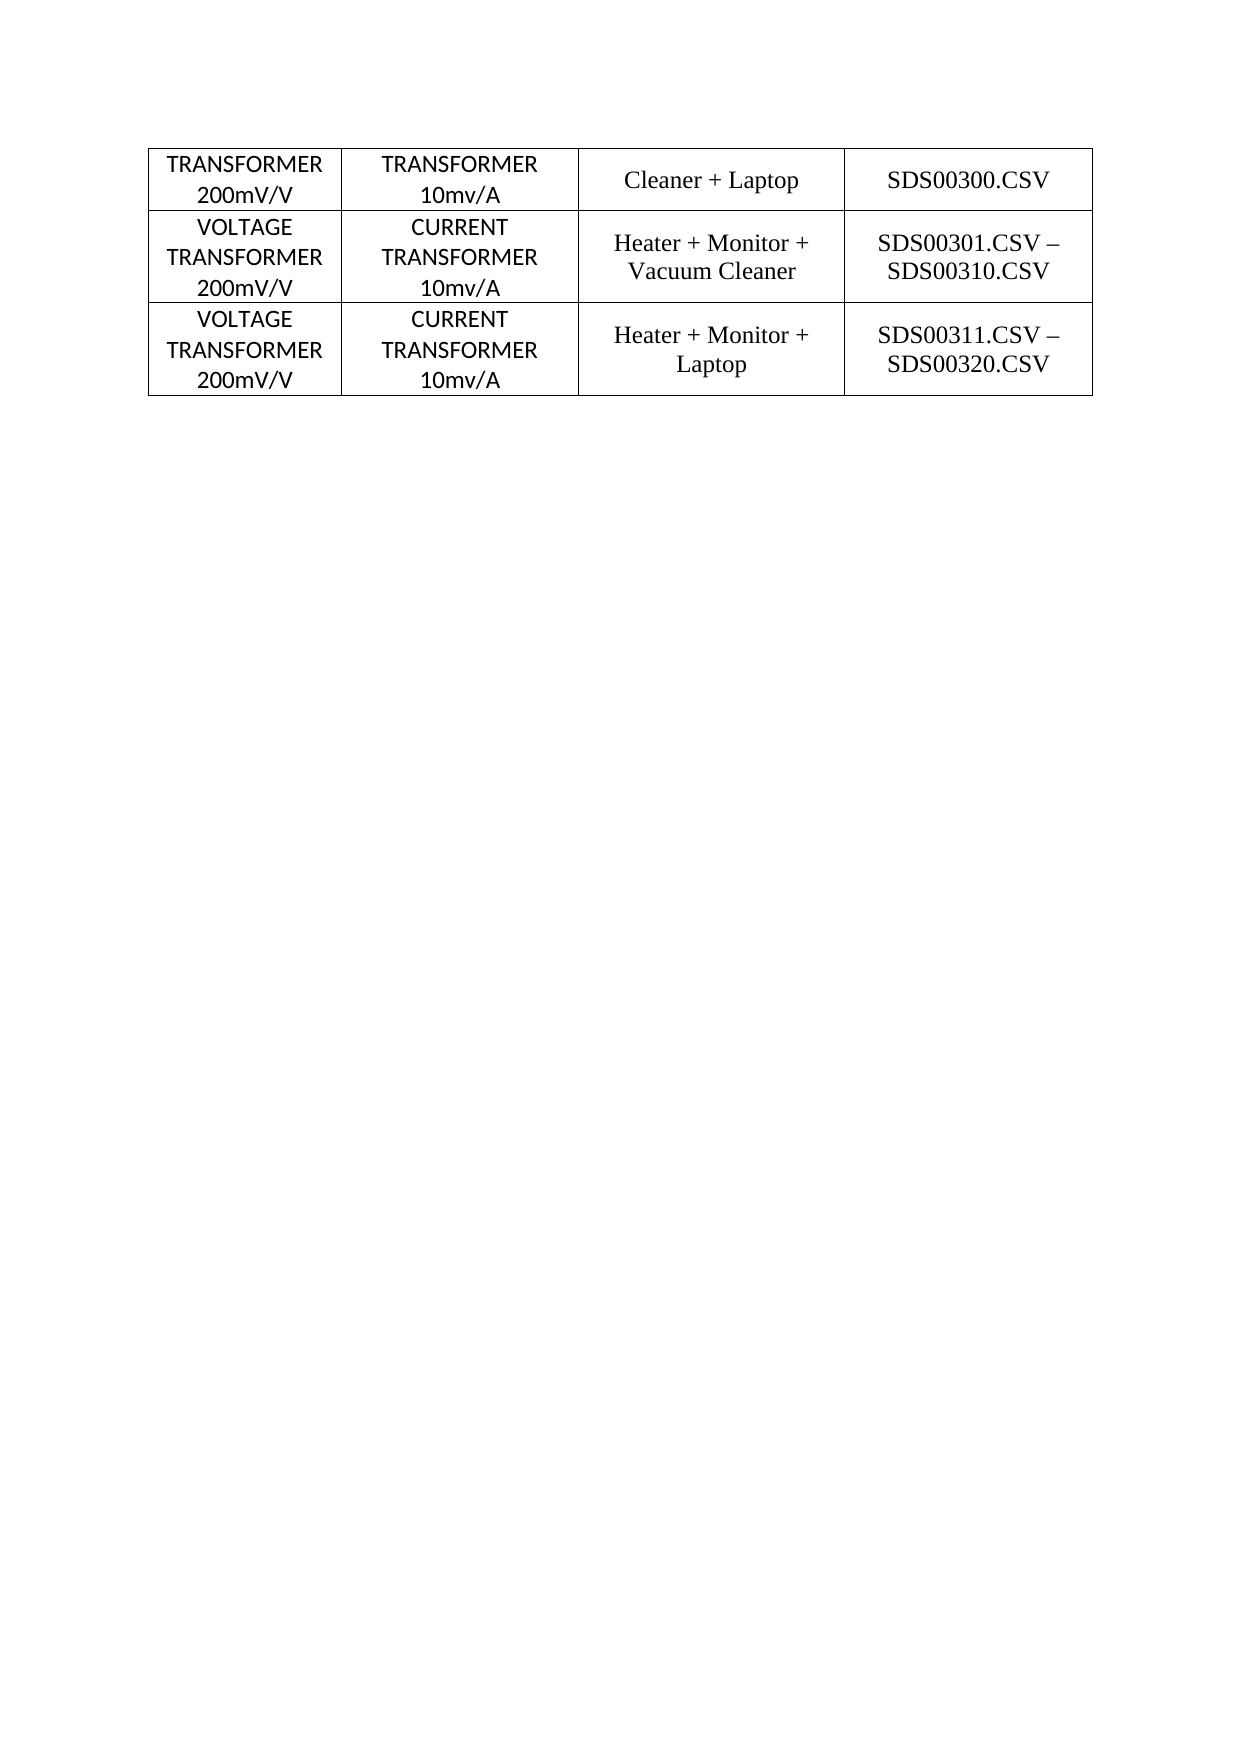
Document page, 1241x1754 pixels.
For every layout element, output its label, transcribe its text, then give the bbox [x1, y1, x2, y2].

table_cell CURRENT TRANSFORMER 10mv/A [342, 303, 578, 395]
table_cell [845, 149, 1092, 210]
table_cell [342, 149, 578, 210]
table_cell CURRENT TRANSFORMER 10mv/A [342, 211, 578, 302]
table_cell VOLTAGE TRANSFORMER 200mV/V [149, 211, 341, 302]
table_cell Heater + Monitor + Laptop [579, 303, 844, 395]
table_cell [149, 149, 341, 210]
table_cell SDS00301.CSV – SDS00310.CSV [845, 211, 1092, 302]
table_cell Heater + Monitor + Vacuum Cleaner [579, 211, 844, 302]
table_cell VOLTAGE TRANSFORMER 200mV/V [149, 303, 341, 395]
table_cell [579, 149, 844, 210]
table_cell SDS00311.CSV – SDS00320.CSV [845, 303, 1092, 395]
